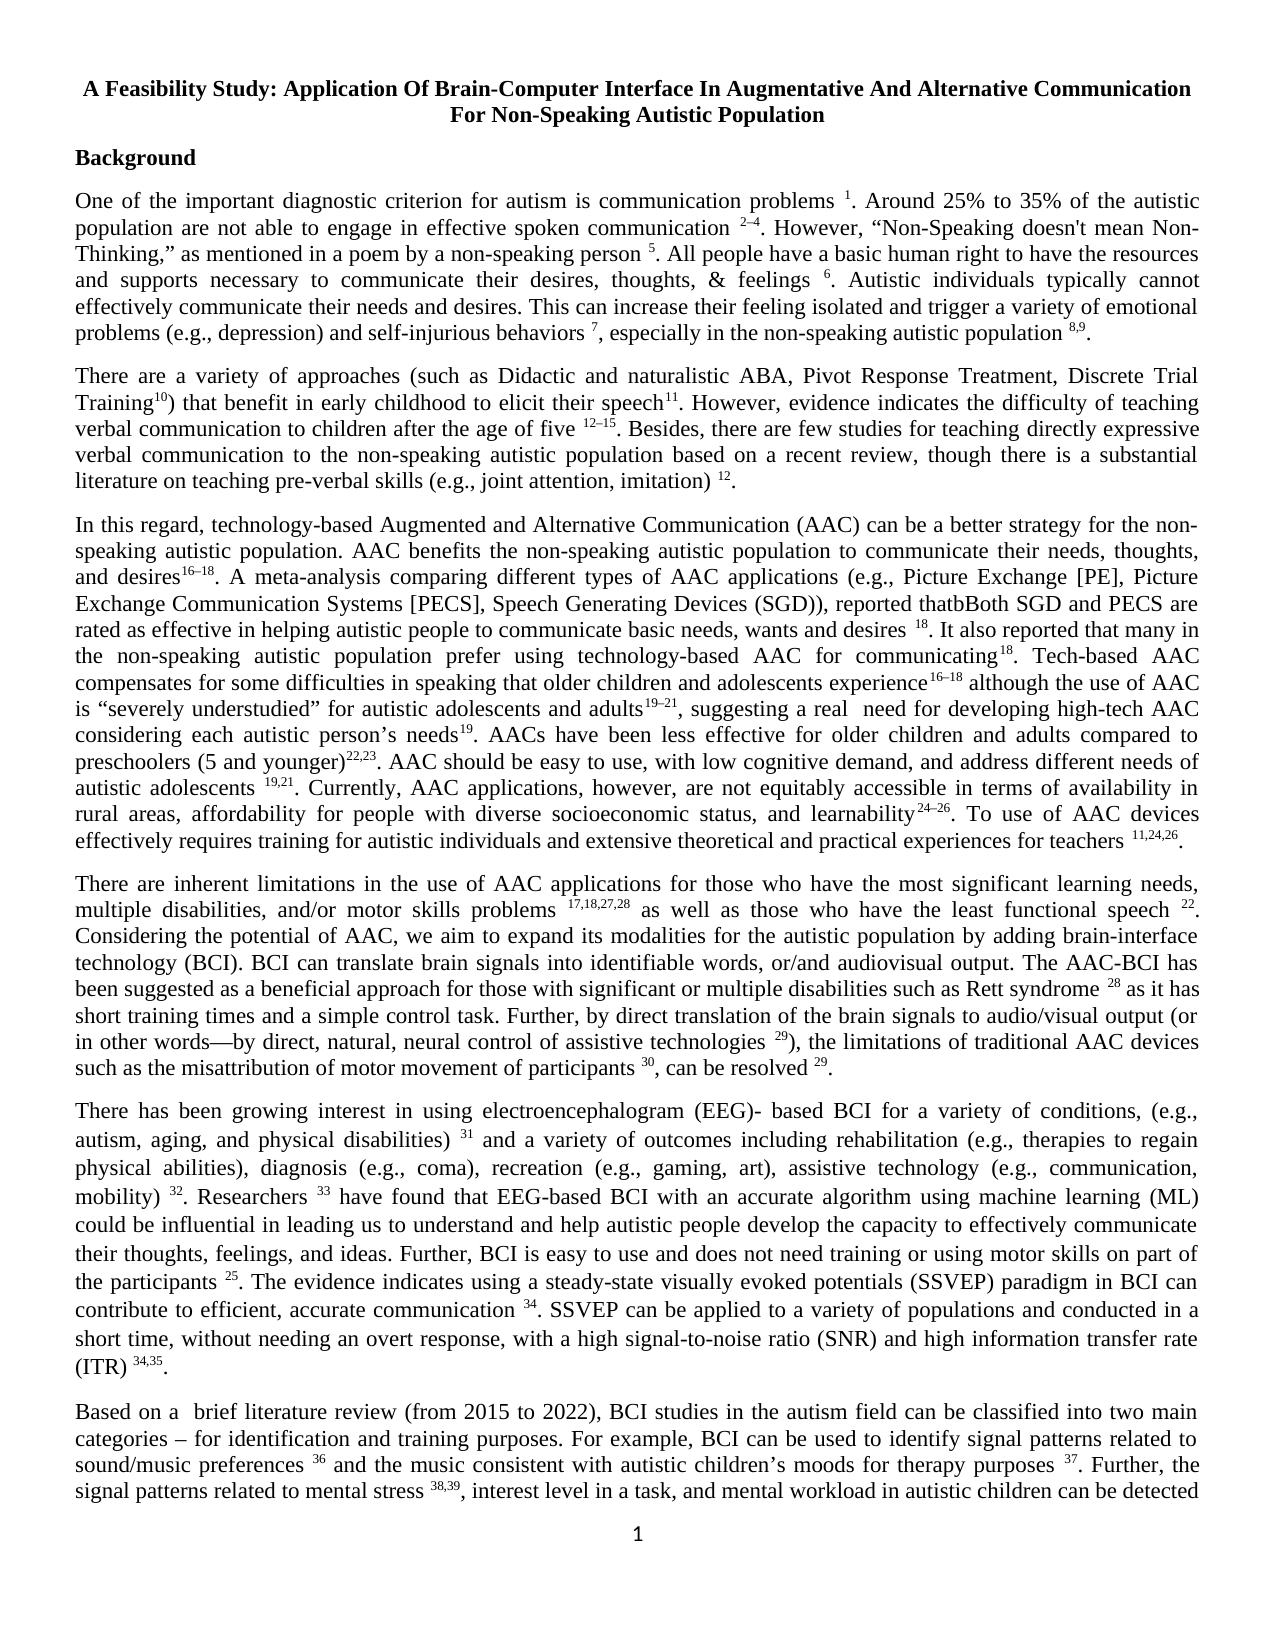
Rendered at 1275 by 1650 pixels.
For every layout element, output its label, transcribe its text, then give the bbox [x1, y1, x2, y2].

text In this regard, technology-based Augmented and Alternative Communication (AAC) can be a better strategy for the non-speaking autistic population. AAC benefits the non-speaking autistic population to communicate their needs, thoughts, and desires16–18. A meta-analysis comparing different types of AAC applications (e.g., Picture Exchange [PE], Picture Exchange Communication Systems [PECS], Speech Generating Devices (SGD)), reported thatbBoth SGD and PECS are rated as effective in helping autistic people to communicate basic needs, wants and desires 18. It also reported that many in the non-speaking autistic population prefer using technology-based AAC for communicating18. Tech-based AAC compensates for some difficulties in speaking that older children and adolescents experience16–18 although the use of AAC is “severely understudied” for autistic adolescents and adults19–21, suggesting a real need for developing high-tech AAC considering each autistic person’s needs19. AACs have been less effective for older children and adults compared to preschoolers (5 and younger)22,23. AAC should be easy to use, with low cognitive demand, and address different needs of autistic adolescents 19,21. Currently, AAC applications, however, are not equitably accessible in terms of availability in rural areas, affordability for people with diverse socioeconomic status, and learnability24–26. To use of AAC devices effectively requires training for autistic individuals and extensive theoretical and practical experiences for teachers 11,24,26. [75, 511, 1200, 853]
text There are a variety of approaches (such as Didactic and naturalistic ABA, Pivot Response Treatment, Discrete Trial Training10) that benefit in early childhood to elicit their speech11. However, evidence indicates the difficulty of teaching verbal communication to children after the age of five 12–15. Besides, there are few studies for teaching directly expressive verbal communication to the non-speaking autistic population based on a recent review, though there is a substantial literature on teaching pre-verbal skills (e.g., joint attention, imitation) 12. [75, 362, 1200, 494]
text There are inherent limitations in the use of AAC applications for those who have the most significant learning needs, multiple disabilities, and/or motor skills problems 17,18,27,28 as well as those who have the least functional speech 22. Considering the potential of AAC, we aim to expand its modalities for the autistic population by adding brain-interface technology (BCI). BCI can translate brain signals into identifiable words, or/and audiovisual output. The AAC-BCI has been suggested as a beneficial approach for those with significant or multiple disabilities such as Rett syndrome 28 as it has short training times and a simple control task. Further, by direct translation of the brain signals to audio/visual output (or in other words—by direct, natural, neural control of assistive technologies 29), the limitations of traditional AAC devices such as the misattribution of motor movement of participants 30, can be resolved 29. [75, 870, 1200, 1081]
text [75, 1398, 1200, 1504]
text There has been growing interest in using electroencephalogram (EEG)- based BCI for a variety of conditions, (e.g., autism, aging, and physical disabilities) 31 and a variety of outcomes including rehabilitation (e.g., therapies to regain physical abilities), diagnosis (e.g., coma), recreation (e.g., gaming, art), assistive technology (e.g., communication, mobility) 32. Researchers 33 have found that EEG-based BCI with an accurate algorithm using machine learning (ML) could be influential in leading us to understand and help autistic people develop the capacity to effectively communicate their thoughts, feelings, and ideas. Further, BCI is easy to use and does not need training or using motor skills on part of the participants 25. The evidence indicates using a steady-state visually evoked potentials (SSVEP) paradigm in BCI can contribute to efficient, accurate communication 34. SSVEP can be applied to a variety of populations and conducted in a short time, without needing an overt response, with a high signal-to-noise ratio (SNR) and high information transfer rate (ITR) 34,35. [75, 1097, 1200, 1380]
text Background [75, 144, 1200, 171]
text A Feasibility Study: Application Of Brain-Computer Interface In Augmentative And Alternative Communication For Non-Speaking Autistic Population [75, 75, 1200, 128]
text One of the important diagnostic criterion for autism is communication problems 1. Around 25% to 35% of the autistic population are not able to engage in effective spoken communication 2–4. However, “Non-Speaking doesn't mean Non-Thinking,” as mentioned in a poem by a non-speaking person 5. All people have a basic human right to have the resources and supports necessary to communicate their desires, thoughts, & feelings 6. Autistic individuals typically cannot effectively communicate their needs and desires. This can increase their feeling isolated and trigger a variety of emotional problems (e.g., depression) and self-injurious behaviors 7, especially in the non-speaking autistic population 8,9. [75, 187, 1200, 346]
